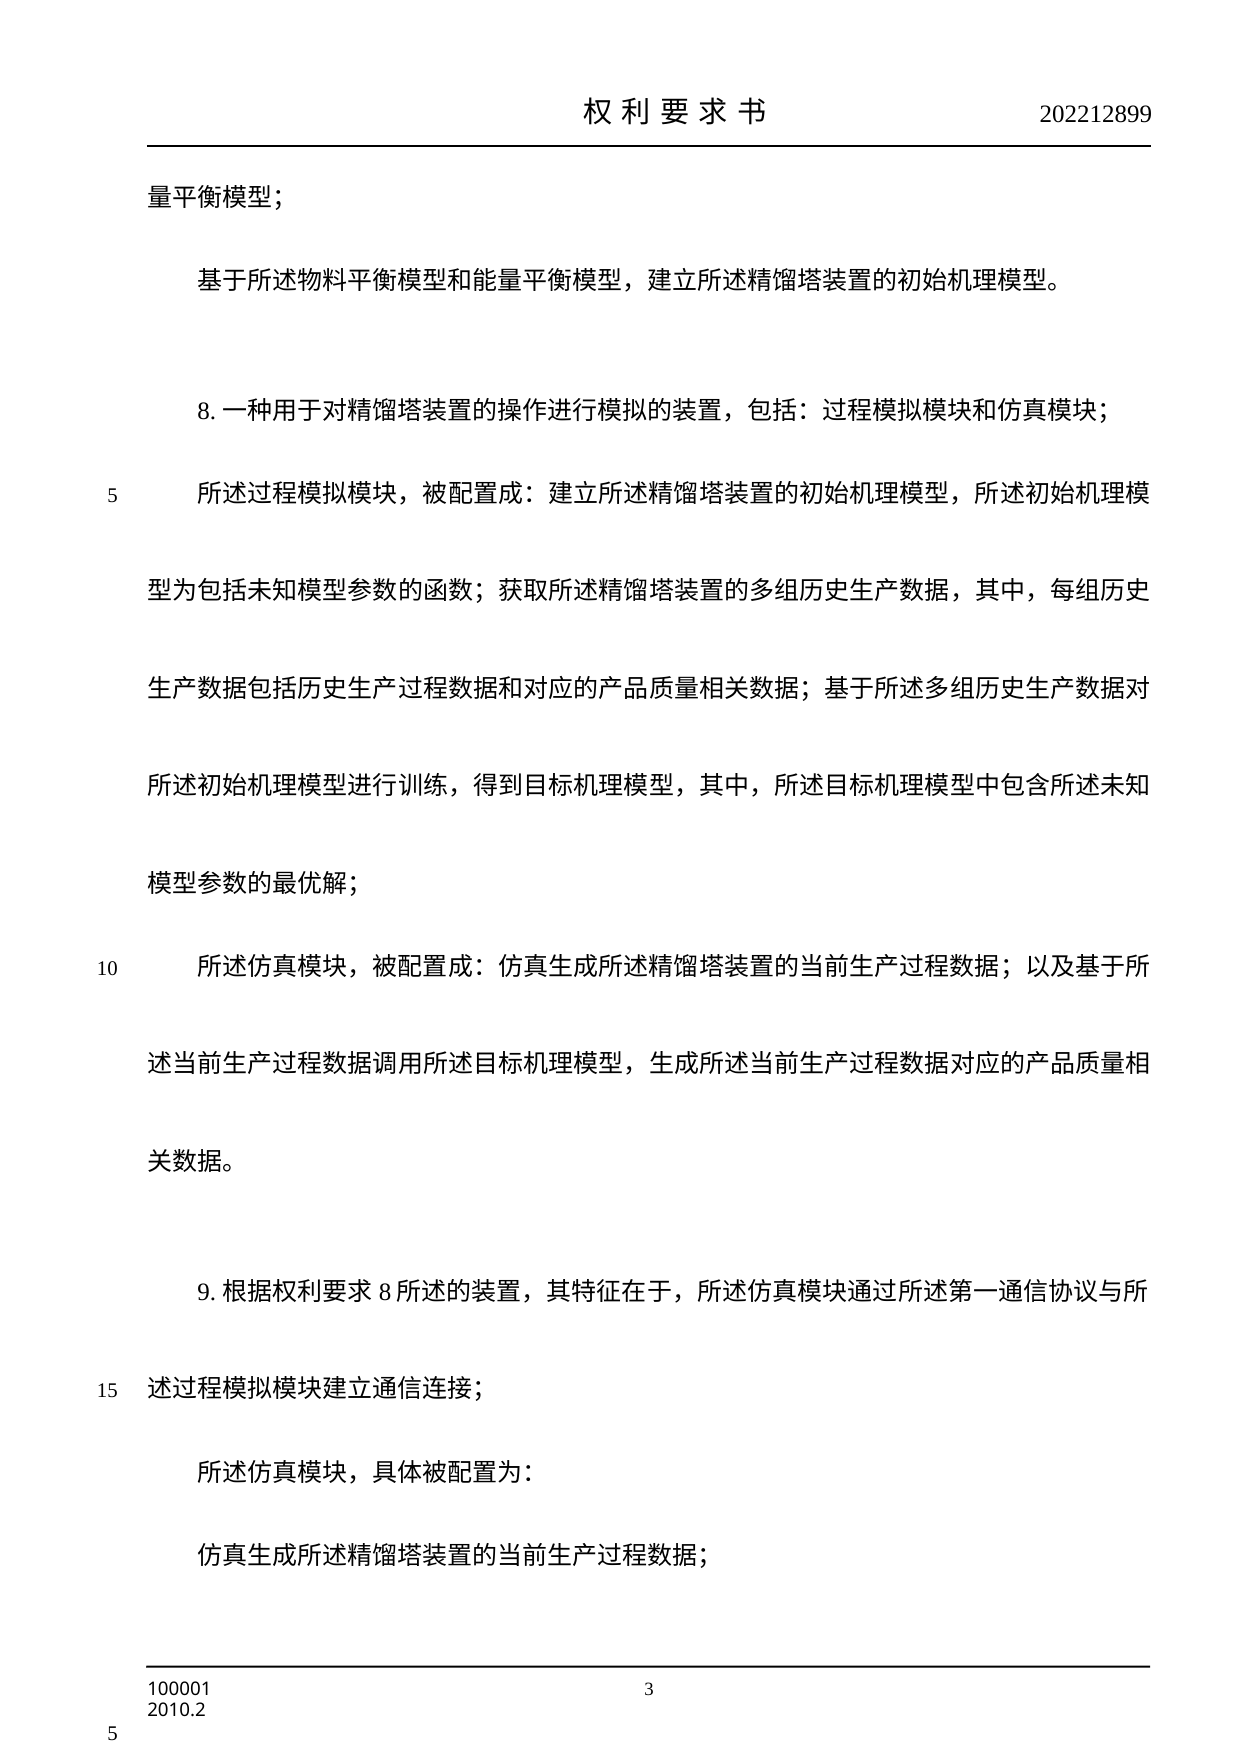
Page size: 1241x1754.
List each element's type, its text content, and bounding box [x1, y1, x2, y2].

text 基于所述物料平衡模型和能量平衡模型，建立所述精馏塔装置的初始机理模型。 [147, 246, 1152, 311]
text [147, 163, 1152, 228]
text 9. 根据权利要求8所述的装置，其特征在于，所述仿真模块通过所述第一通信协议与所述过程模拟模块建立通信连接； [147, 1257, 1152, 1419]
text 仿真生成所述精馏塔装置的当前生产过程数据； [147, 1521, 1152, 1586]
text 8. 一种用于对精馏塔装置的操作进行模拟的装置，包括：过程模拟模块和仿真模块； [147, 376, 1152, 441]
text 所述仿真模块，被配置成：仿真生成所述精馏塔装置的当前生产过程数据；以及基于所述当前生产过程数据调用所述目标机理模型，生成所述当前生产过程数据对应的产品质量相关数据。 [147, 932, 1152, 1192]
text 所述过程模拟模块，被配置成：建立所述精馏塔装置的初始机理模型，所述初始机理模型为包括未知模型参数的函数；获取所述精馏塔装置的多组历史生产数据，其中，每组历史生产数据包括历史生产过程数据和对应的产品质量相关数据；基于所述多组历史生产数据对所述初始机理模型进行训练，得到目标机理模型，其中，所述目标机理模型中包含所述未知模型参数的最优解； [147, 459, 1152, 914]
text 所述仿真模块，具体被配置为： [147, 1438, 1152, 1503]
